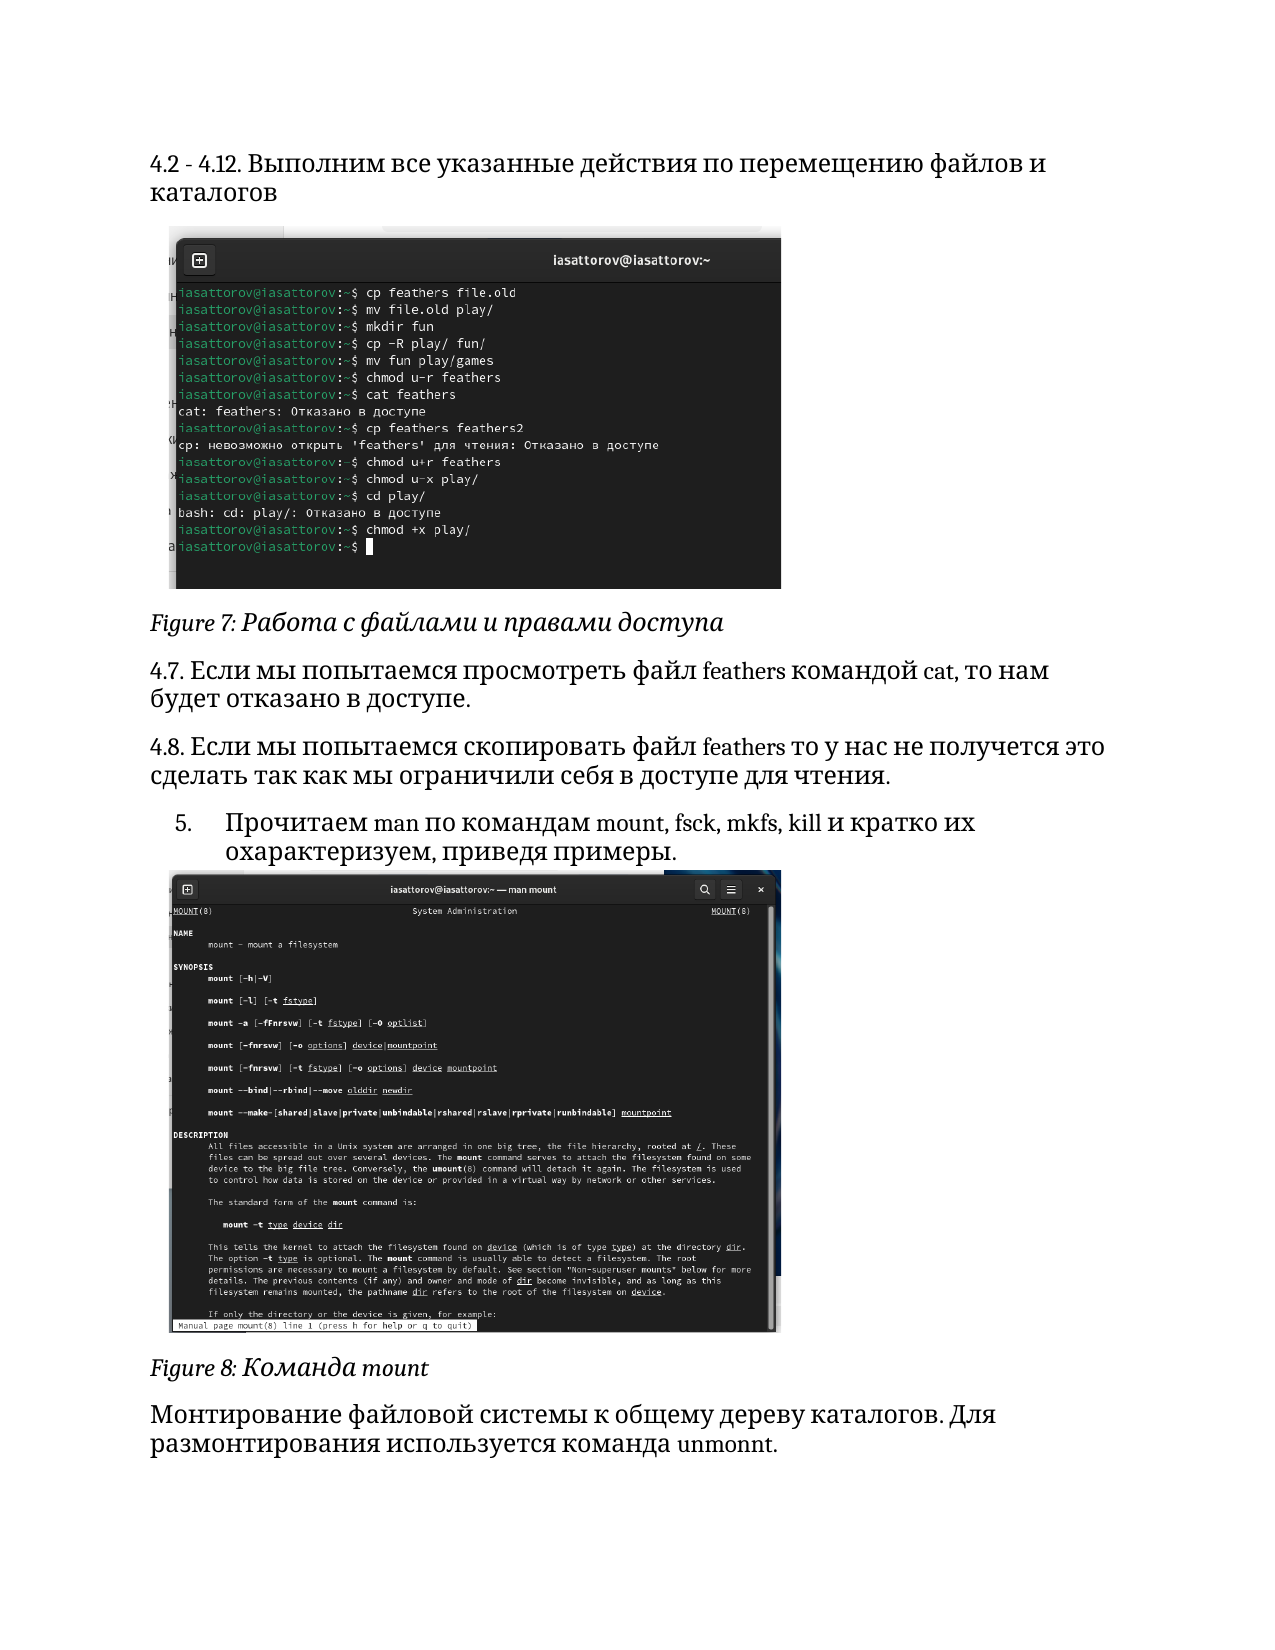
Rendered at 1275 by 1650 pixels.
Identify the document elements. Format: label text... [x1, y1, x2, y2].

text 4.8. Если мы попытаемся скопировать файл feathers то у нас не получется это сделать так как мы ограничили себя в доступе для чтения. [150, 733, 1125, 790]
picture [168, 226, 782, 589]
text Figure 8: Команда mount [150, 1353, 1125, 1382]
text 4.2 - 4.12. Выполним все указанные действия по перемещению файлов и каталогов [150, 150, 1125, 207]
text Монтирование файловой системы к общему дереву каталогов. Для размонтирования используется команда unmonnt. [150, 1401, 1125, 1458]
text Figure 7: Работа с файлами и правами доступа [150, 609, 1125, 638]
text 4.7. Если мы попытаемся просмотреть файл feathers командой cat, то нам будет отказано в доступе. [150, 657, 1125, 714]
list Прочитаем man по командам mount, fsck, mkfs, kill и кратко их охарактеризуем, приведя примеры. [175, 809, 1125, 867]
picture [168, 870, 782, 1333]
